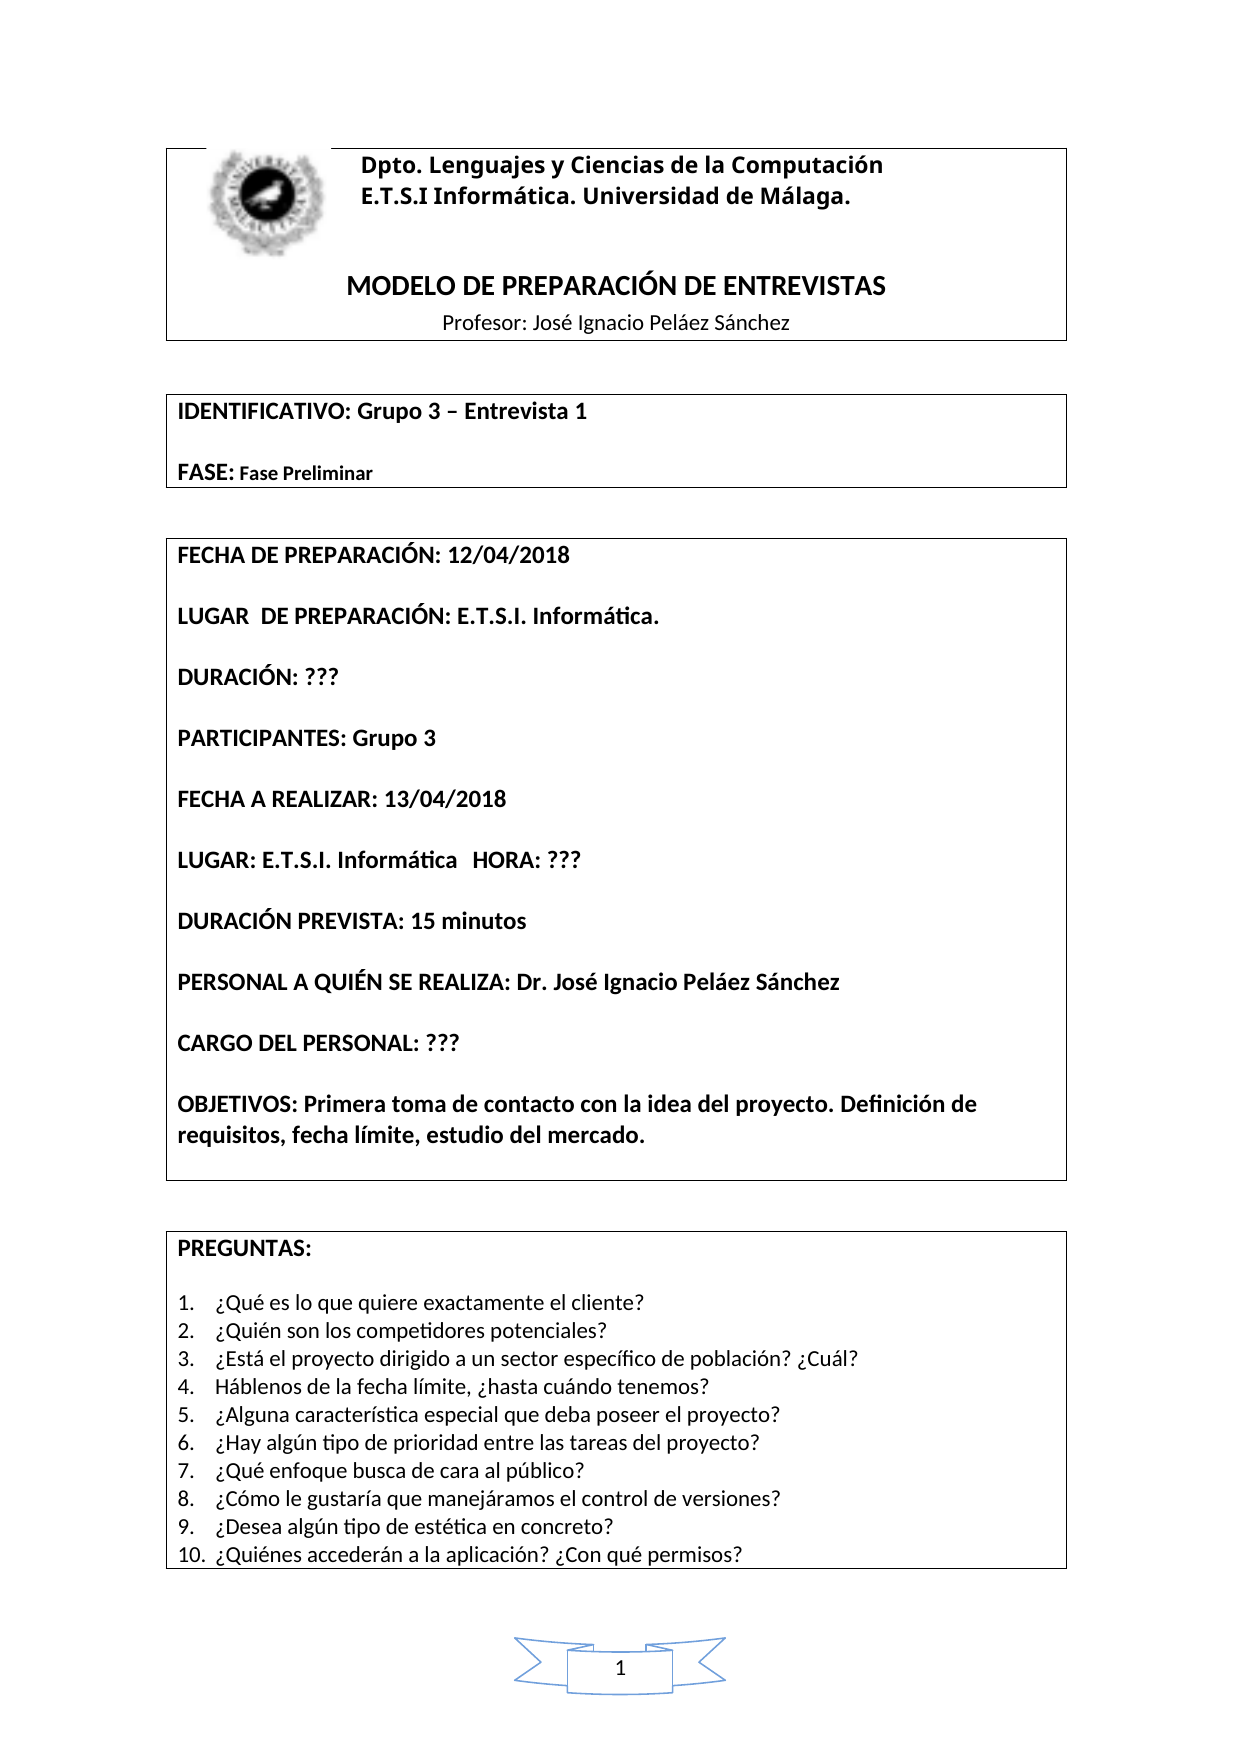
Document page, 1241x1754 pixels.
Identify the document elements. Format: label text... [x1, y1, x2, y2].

table_header PREGUNTAS: ¿Qué es lo que quiere exactamente el cliente? ¿Quién son los competidores potenciales? ¿Está el proyecto dirigido a un sector específico de población? ¿Cuál? Háblenos de la fecha límite, ¿hasta cuándo tenemos? ¿Alguna característica especial que deba poseer el proyecto? ¿Hay algún tipo de prioridad entre las tareas del proyecto? ¿Qué enfoque busca de cara al público? ¿Cómo le gustaría que manejáramos el control de versiones? ¿Desea algún tipo de estética en concreto? ¿Quiénes accederán a la aplicación? ¿Con qué permisos? [167, 1232, 1066, 1568]
table_header FECHA DE PREPARACIÓN: 12/04/2018 LUGAR DE PREPARACIÓN: E.T.S.I. Informática. DURACIÓN: ??? PARTICIPANTES: Grupo 3 FECHA A REALIZAR: 13/04/2018 LUGAR: E.T.S.I. Informática HORA: ??? DURACIÓN PREVISTA: 15 minutos PERSONAL A QUIÉN SE REALIZA: Dr. José Ignacio Peláez Sánchez CARGO DEL PERSONAL: ??? OBJETIVOS: Primera toma de contacto con la idea del proyecto. Definición de requisitos, fecha límite, estudio del mercado. [167, 539, 1066, 1180]
table_header IDENTIFICATIVO: Grupo 3 – Entrevista 1 FASE: Fase Preliminar [167, 395, 1066, 487]
table_header MODELO DE PREPARACIÓN DE ENTREVISTAS Profesor: José Ignacio Peláez Sánchez [167, 149, 1066, 340]
